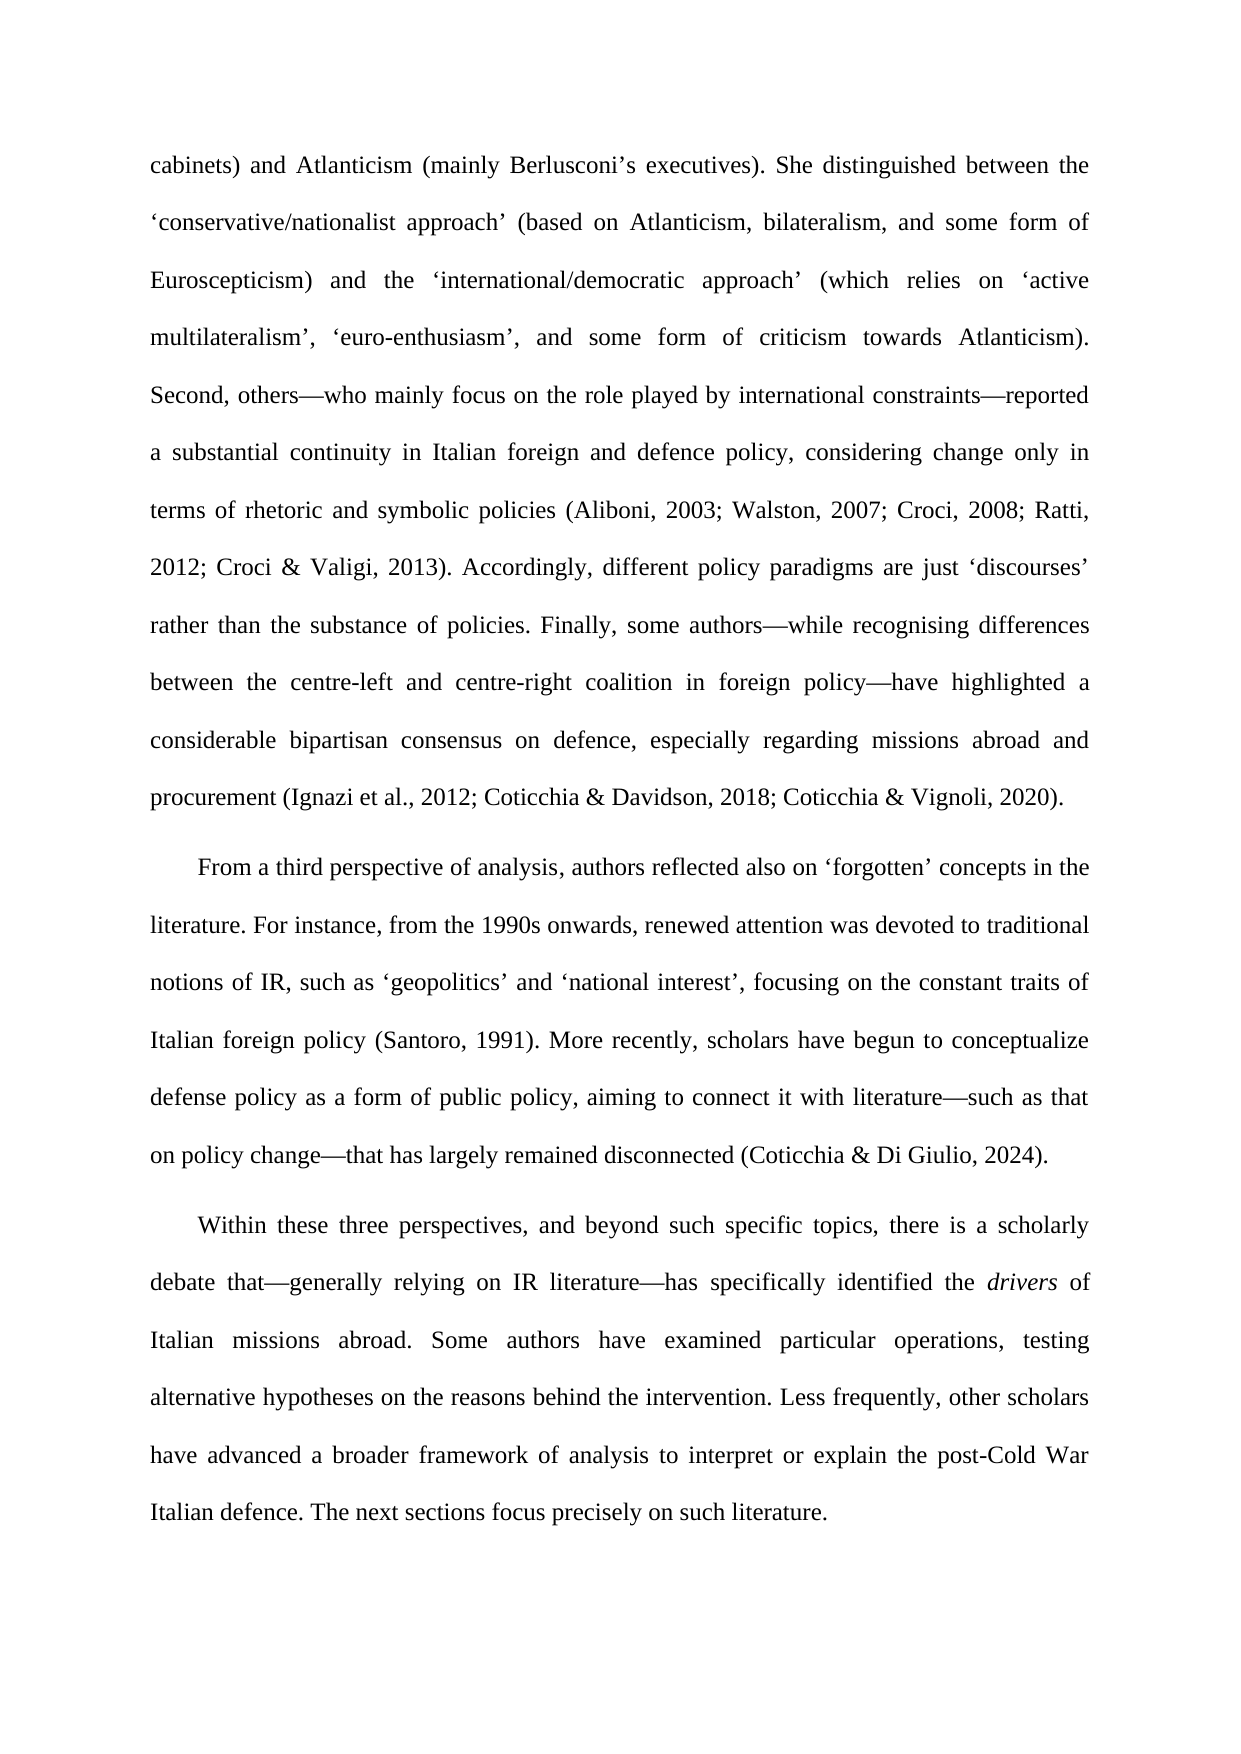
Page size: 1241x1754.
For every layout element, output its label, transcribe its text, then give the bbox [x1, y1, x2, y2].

text Within these three perspectives, and beyond such specific topics, there is a scholarly debate that—generally relying on IR literature—has specifically identified the drivers of Italian missions abroad. Some authors have examined particular operations, testing alternative hypotheses on the reasons behind the intervention. Less frequently, other scholars have advanced a broader framework of analysis to interpret or explain the post-Cold War Italian defence. The next sections focus precisely on such literature. [150, 1210, 1090, 1526]
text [150, 150, 1090, 811]
text From a third perspective of analysis, authors reflected also on ‘forgotten’ concepts in the literature. For instance, from the 1990s onwards, renewed attention was devoted to traditional notions of IR, such as ‘geopolitics’ and ‘national interest’, focusing on the constant traits of Italian foreign policy (Santoro, 1991). More recently, scholars have begun to conceptualize defense policy as a form of public policy, aiming to connect it with literature—such as that on policy change—that has largely remained disconnected (Coticchia & Di Giulio, 2024). [150, 852, 1090, 1169]
